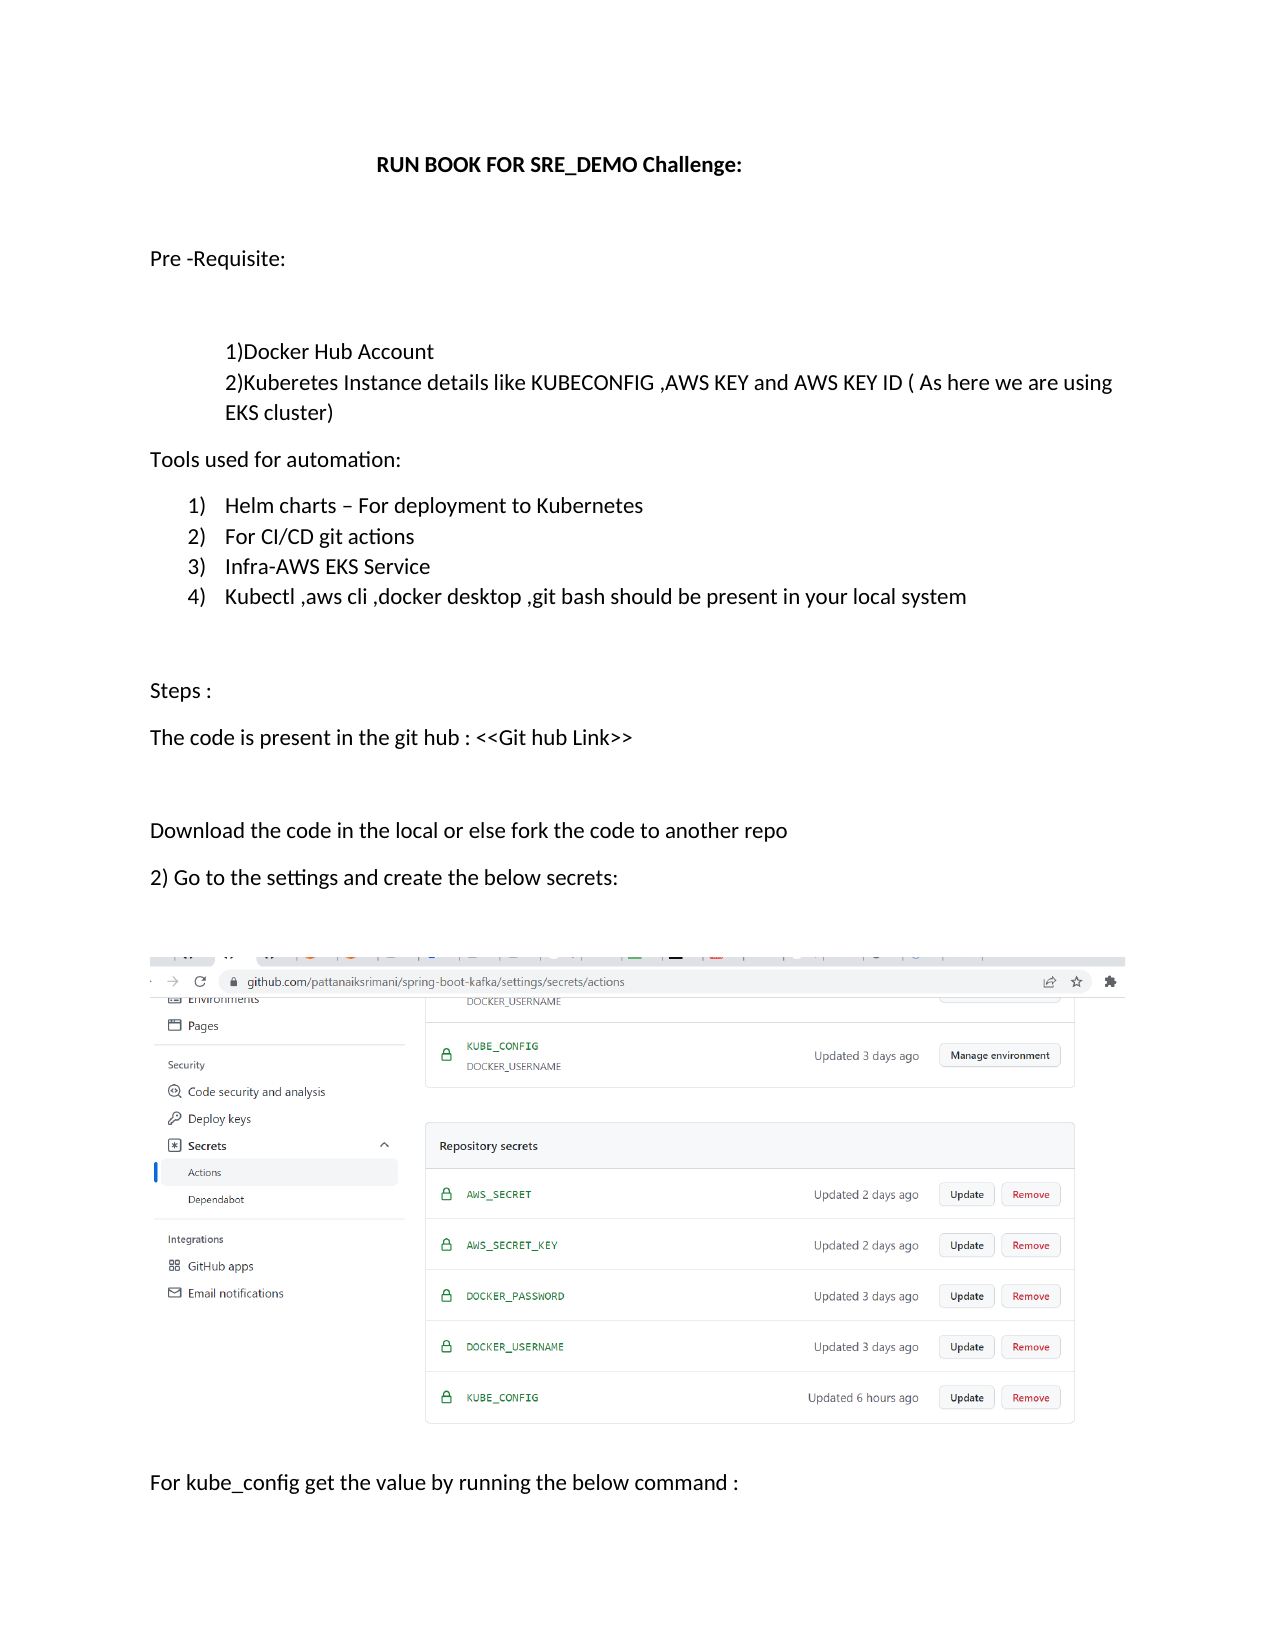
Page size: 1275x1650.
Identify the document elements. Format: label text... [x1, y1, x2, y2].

text Pre -Requisite: [150, 244, 1125, 272]
text Tools used for automation: [150, 445, 1125, 473]
list 1)Docker Hub Account [225, 337, 1125, 366]
list Kubectl ,aws cli ,docker desktop ,git bash should be present in your local system [187, 582, 1125, 610]
text The code is present in the git hub : <<Git hub Link>> [150, 723, 1125, 751]
text Download the code in the local or else fork the code to another repo [150, 817, 1125, 845]
list Helm charts – For deployment to Kubernetes [187, 492, 1125, 520]
picture [150, 957, 1125, 1449]
text Steps : [150, 676, 1125, 704]
list 2)Kuberetes Instance details like KUBECONFIG ,AWS KEY and AWS KEY ID ( As here we are using EKS cluster) [225, 368, 1125, 426]
list Infra-AWS EKS Service [187, 552, 1125, 580]
text 2) Go to the settings and create the below secrets: [150, 863, 1125, 892]
text For kube_config get the value by running the below command : [150, 1468, 1125, 1496]
text RUN BOOK FOR SRE_DEMO Challenge: [150, 150, 1125, 178]
list For CI/CD git actions [187, 522, 1125, 550]
